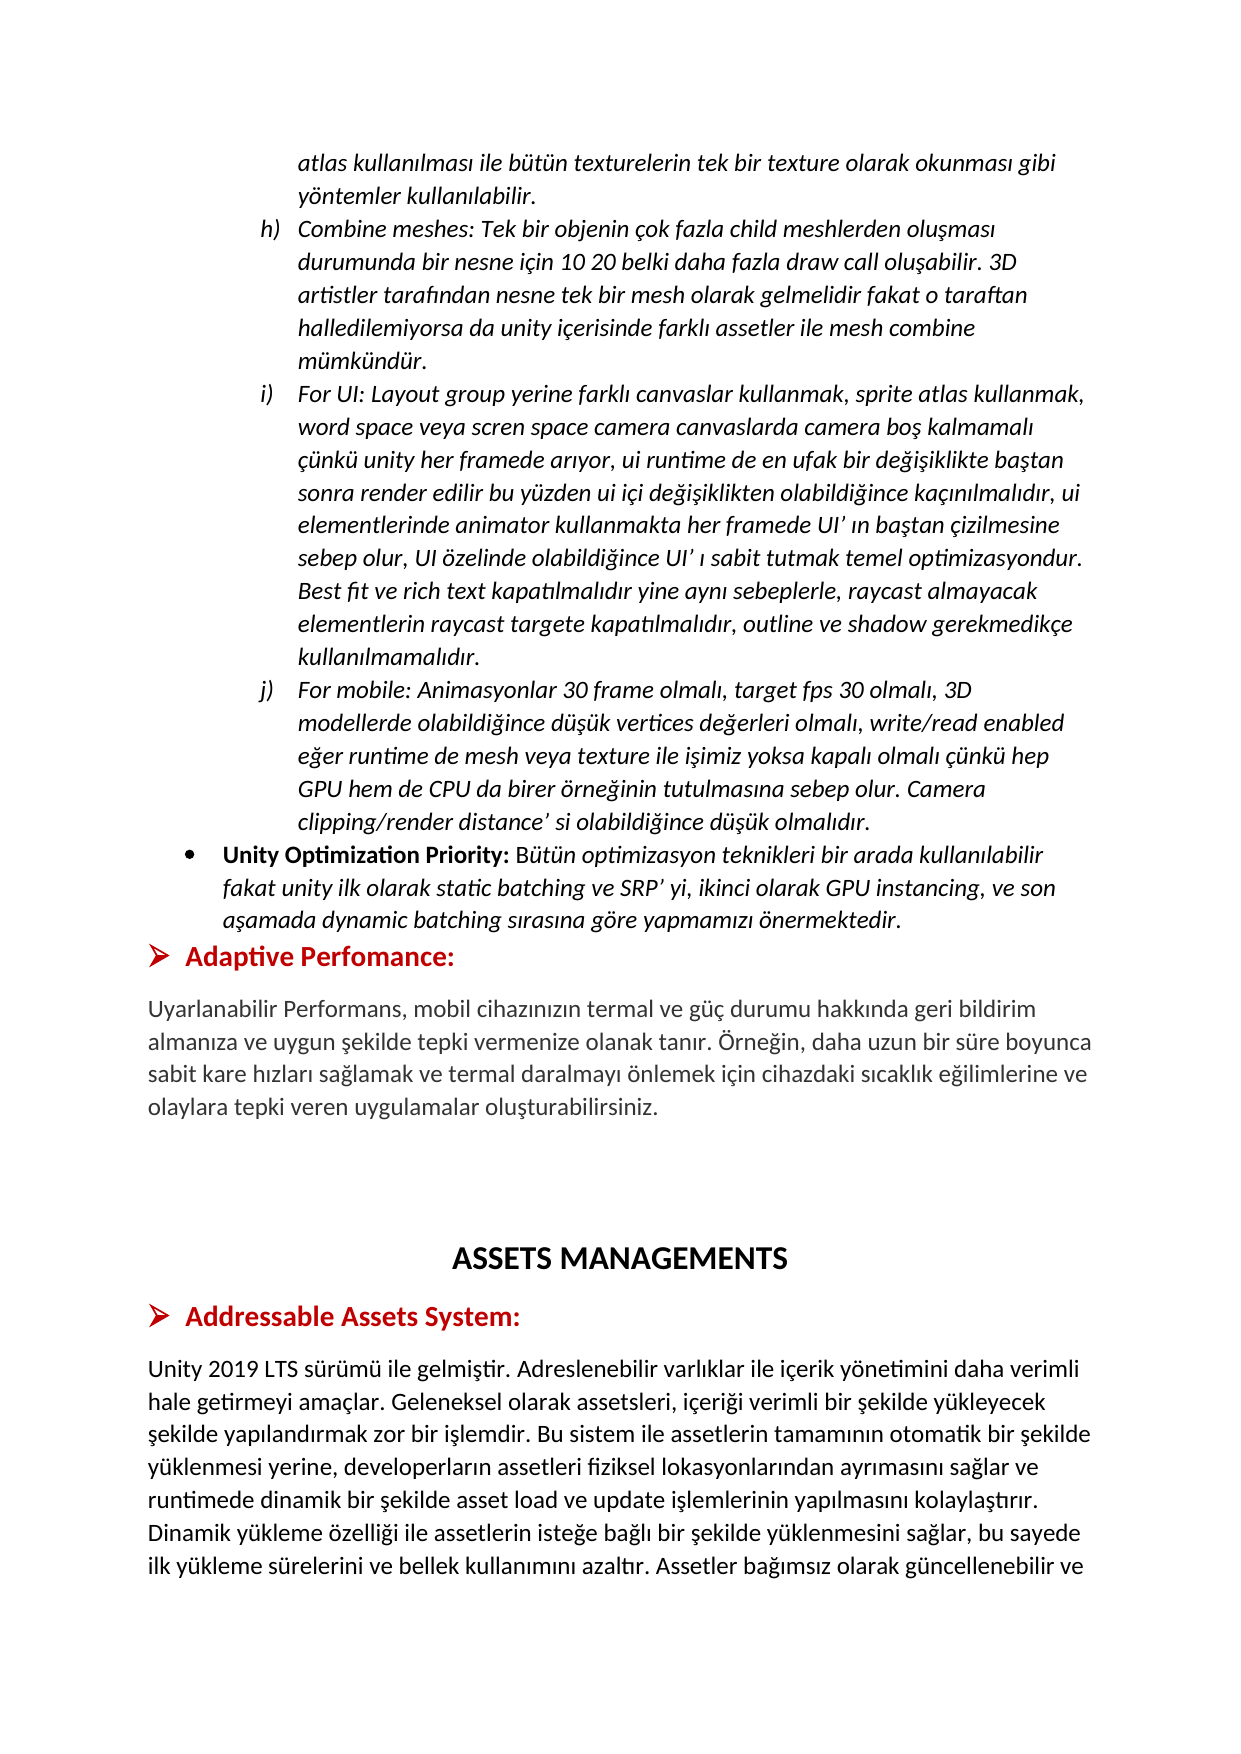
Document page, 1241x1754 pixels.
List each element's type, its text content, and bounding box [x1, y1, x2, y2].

list Addressable Assets System: [148, 1298, 1093, 1333]
list Unity Optimization Priority: Bütün optimizasyon teknikleri bir arada kullanılabilir fakat unity ilk olarak static batching ve SRP’ yi, ikinci olarak GPU instancing, ve son aşamada dynamic batching sırasına göre yapmamızı önermektedir. [185, 839, 1093, 935]
text ASSETS MANAGEMENTS [148, 1237, 1093, 1278]
list Adaptive Perfomance: [148, 938, 1093, 973]
list Combine meshes: Tek bir objenin çok fazla child meshlerden oluşması durumunda bir nesne için 10 20 belki daha fazla draw call oluşabilir. 3D artistler tarafından nesne tek bir mesh olarak gelmelidir fakat o taraftan halledilemiyorsa da unity içerisinde farklı assetler ile mesh combine mümkündür. [260, 213, 1093, 376]
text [148, 1353, 1093, 1581]
text Uyarlanabilir Performans, mobil cihazınızın termal ve güç durumu hakkında geri bildirim almanıza ve uygun şekilde tepki vermenize olanak tanır. Örneğin, daha uzun bir süre boyunca sabit kare hızları sağlamak ve termal daralmayı önlemek için cihazdaki sıcaklık eğilimlerine ve olaylara tepki veren uygulamalar oluşturabilirsiniz. [148, 993, 1093, 1122]
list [260, 148, 1093, 211]
list For UI: Layout group yerine farklı canvaslar kullanmak, sprite atlas kullanmak, word space veya scren space camera canvaslarda camera boş kalmamalı çünkü unity her framede arıyor, ui runtime de en ufak bir değişiklikte baştan sonra render edilir bu yüzden ui içi değişiklikten olabildiğince kaçınılmalıdır, ui elementlerinde animator kullanmakta her framede UI’ ın baştan çizilmesine sebep olur, UI özelinde olabildiğince UI’ ı sabit tutmak temel optimizasyondur. Best fit ve rich text kapatılmalıdır yine aynı sebeplerle, raycast almayacak elementlerin raycast targete kapatılmalıdır, outline ve shadow gerekmedikçe kullanılmamalıdır. [260, 378, 1093, 672]
list For mobile: Animasyonlar 30 frame olmalı, target fps 30 olmalı, 3D modellerde olabildiğince düşük vertices değerleri olmalı, write/read enabled eğer runtime de mesh veya texture ile işimiz yoksa kapalı olmalı çünkü hep GPU hem de CPU da birer örneğinin tutulmasına sebep olur. Camera clipping/render distance’ si olabildiğince düşük olmalıdır. [260, 674, 1093, 836]
